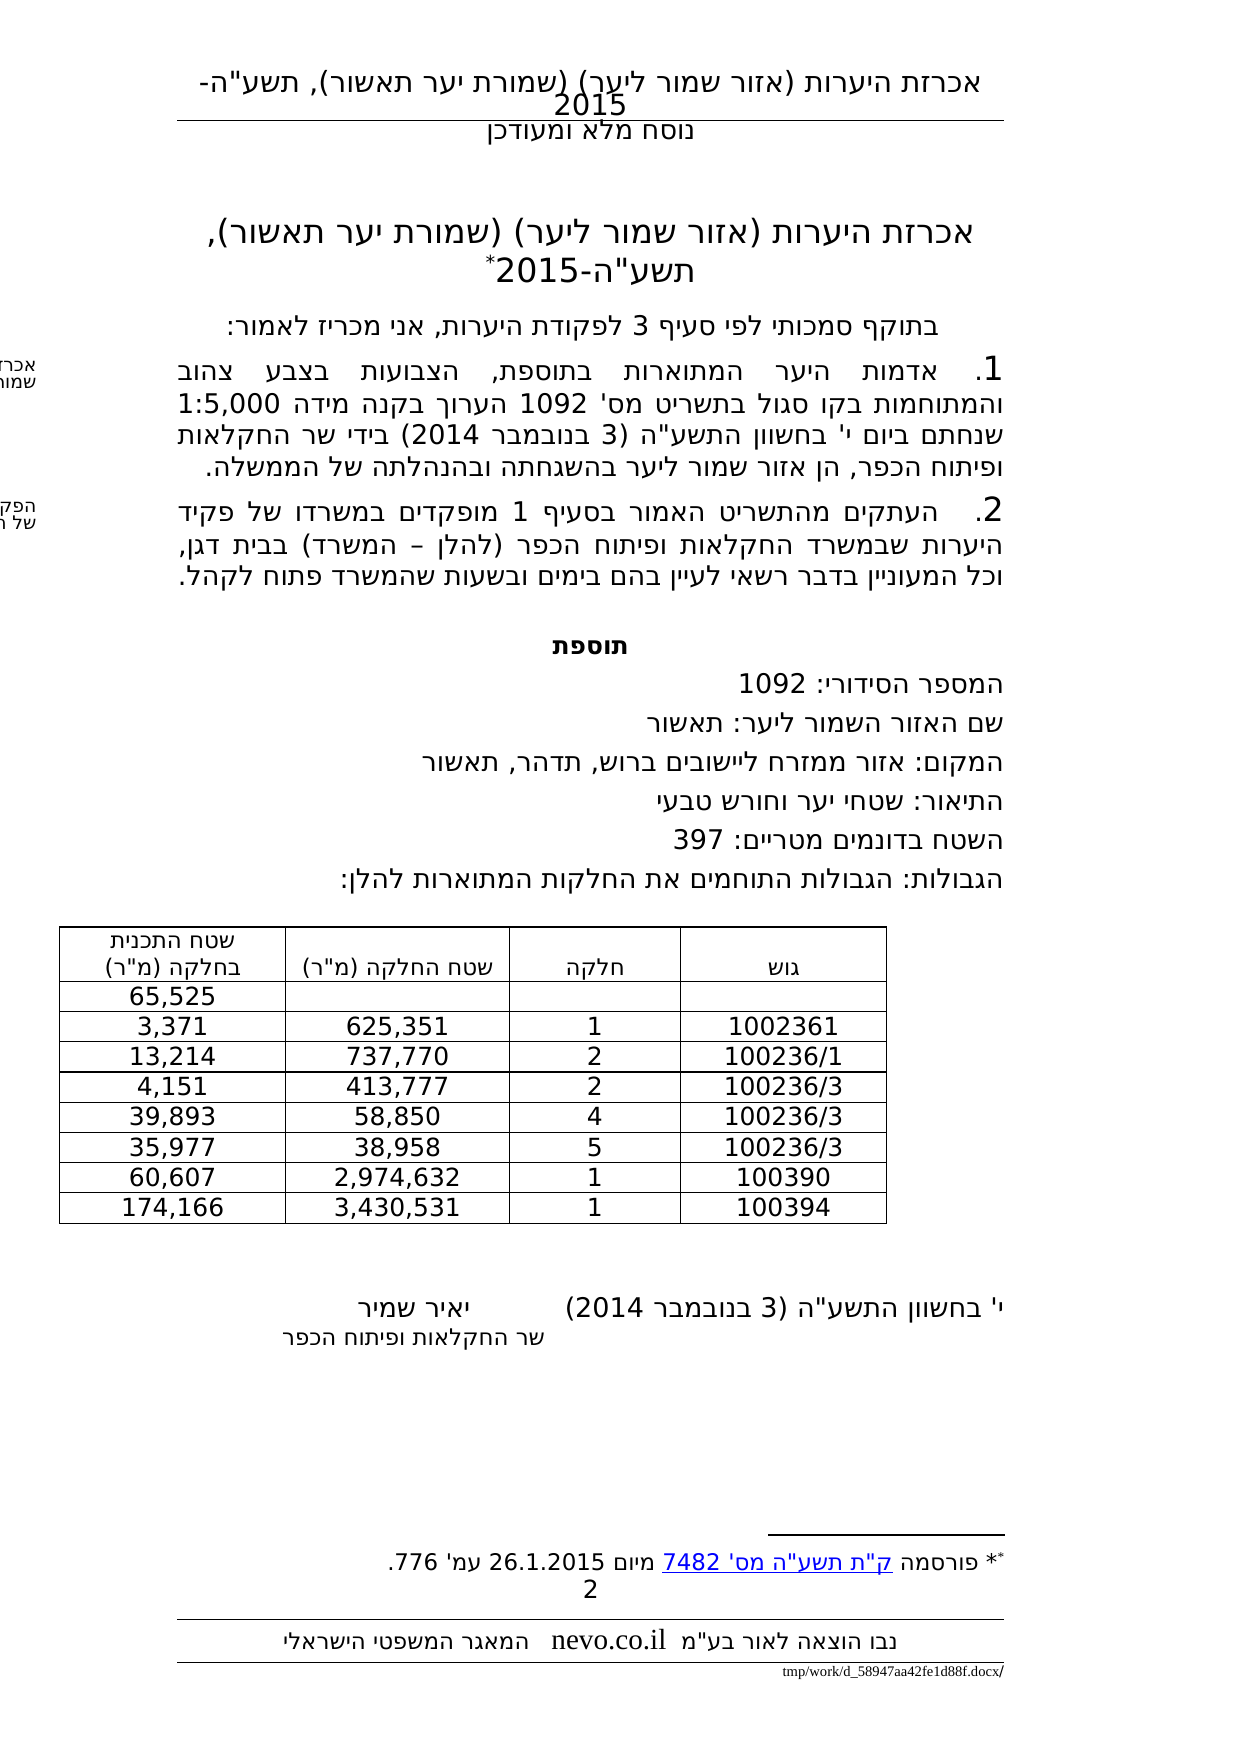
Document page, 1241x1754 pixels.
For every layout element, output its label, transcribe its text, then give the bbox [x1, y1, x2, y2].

table_cell 4,151 [60, 1073, 285, 1102]
table_cell 1 [510, 1193, 680, 1222]
text י' בחשוון התשע"ה (3 בנובמבר 2014) יאיר שמיר [177, 1293, 1004, 1324]
table_cell 100236/3 [681, 1103, 886, 1132]
table_cell 100236/1 [681, 1042, 886, 1071]
text הגבולות: הגבולות התוחמים את החלקות המתוארות להלן: [177, 863, 1004, 895]
table_cell 65,525 [60, 982, 285, 1011]
text 2. העתקים מהתשריט האמור בסעיף 1 מופקדים במשרדו של פקיד היערות שבמשרד החקלאות ופיתוח הכפר (להלן – המשרד) בבית דגן, וכל המעוניין בדבר רשאי לעיין בהם בימים ובשעות שהמשרד פתוח לקהל. [177, 490, 1004, 592]
table_cell 2 [510, 1042, 680, 1071]
table_cell 58,850 [286, 1103, 509, 1132]
table_header גוש [681, 928, 886, 981]
text 1. אדמות היער המתוארות בתוספת, הצבועות בצבע צהוב והמתוחמות בקו סגול בתשריט מס' 1092 הערוך בקנה מידה 1:5,000 שנחתם ביום י' בחשוון התשע"ה (3 בנובמבר 2014) בידי שר החקלאות ופיתוח הכפר, הן אזור שמור ליער בהשגחתה ובהנהלתה של הממשלה. [177, 349, 1004, 483]
text המקום: אזור ממזרח ליישובים ברוש, תדהר, תאשור [177, 746, 1004, 778]
table_header חלקה [510, 928, 680, 981]
table_cell 60,607 [60, 1163, 285, 1192]
table_cell 2,974,632 [286, 1163, 509, 1192]
text התיאור: שטחי יער וחורש טבעי [177, 785, 1004, 817]
table_cell 1 [510, 1163, 680, 1192]
table_cell 100236/3 [681, 1073, 886, 1102]
table_cell 1002361 [681, 1012, 886, 1041]
table_cell [286, 982, 509, 1011]
text תוספת [177, 631, 1004, 660]
table_cell 1 [510, 1012, 680, 1041]
table_cell 3,430,531 [286, 1193, 509, 1222]
table_cell 38,958 [286, 1133, 509, 1162]
table_header שטח החלקה (מ"ר) [286, 928, 509, 981]
text בתוקף סמכותי לפי סעיף 3 לפקודת היערות, אני מכריז לאמור: [177, 310, 1004, 342]
table_cell [510, 982, 680, 1011]
table_header שטח התכנית בחלקה (מ"ר) [60, 928, 285, 981]
table_cell 625,351 [286, 1012, 509, 1041]
table_cell 100236/3 [681, 1133, 886, 1162]
text שר החקלאות ופיתוח הכפר [177, 1324, 1004, 1351]
table_cell 174,166 [60, 1193, 285, 1222]
text השטח בדונמים מטריים: 397 [177, 824, 1004, 856]
table_cell 4 [510, 1103, 680, 1132]
text אכרזת היערות (אזור שמור ליער) (שמורת יער תאשור), תשע"ה-2015* [177, 212, 1004, 290]
table_cell 13,214 [60, 1042, 285, 1071]
table_cell 100394 [681, 1193, 886, 1222]
table_cell 2 [510, 1073, 680, 1102]
table_cell 3,371 [60, 1012, 285, 1041]
text שם האזור השמור ליער: תאשור [177, 707, 1004, 738]
table_cell 413,777 [286, 1073, 509, 1102]
table_cell [681, 982, 886, 1011]
table_cell 39,893 [60, 1103, 285, 1132]
table_cell 737,770 [286, 1042, 509, 1071]
table_cell 100390 [681, 1163, 886, 1192]
text המספר הסידורי: 1092 [177, 668, 1004, 699]
table_cell 35,977 [60, 1133, 285, 1162]
table_cell 5 [510, 1133, 680, 1162]
